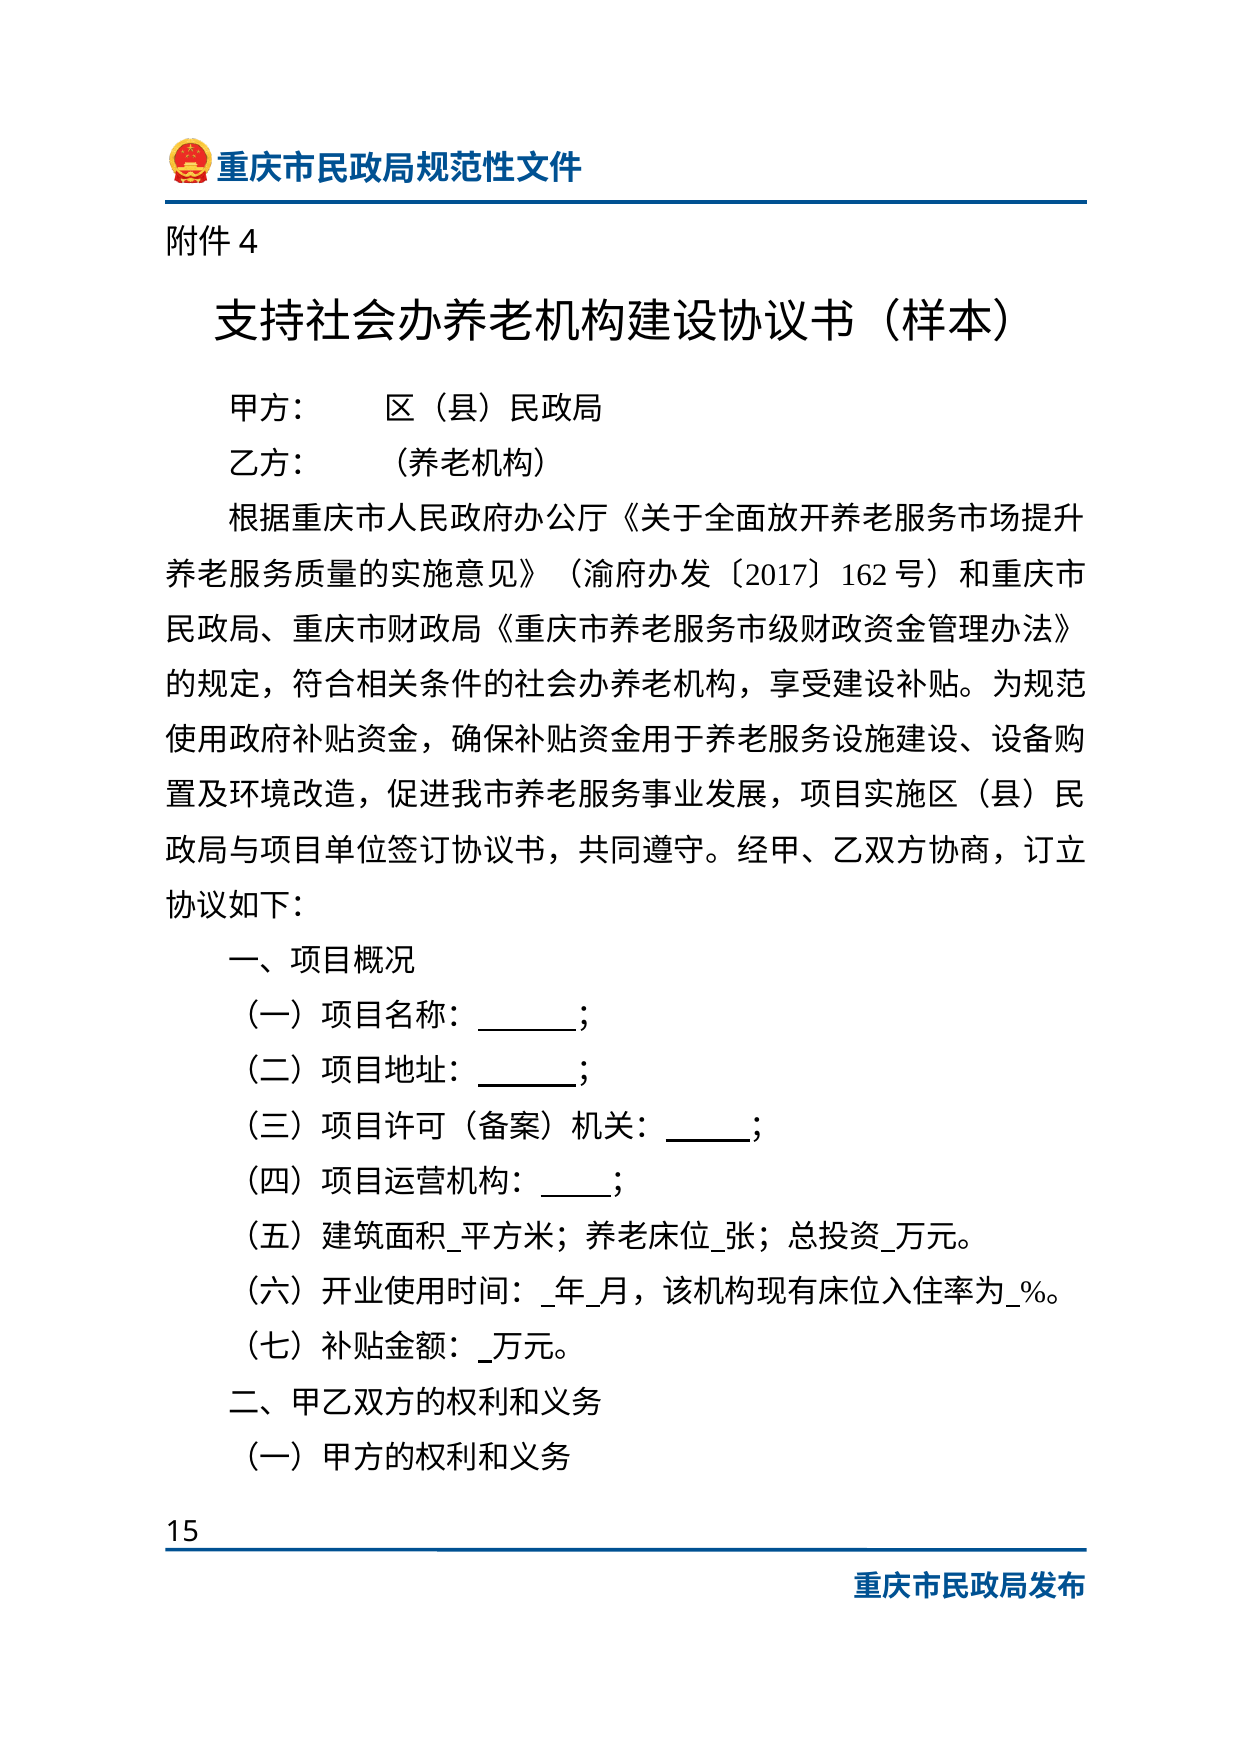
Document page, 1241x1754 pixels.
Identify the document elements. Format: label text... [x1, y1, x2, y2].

text （七）补贴金额： 万元。 [165, 1314, 1087, 1369]
text （三）项目许可（备案）机关： ； [165, 1093, 1087, 1148]
text （一）项目名称： ； [165, 982, 1087, 1038]
picture [165, 136, 216, 187]
text 支持社会办养老机构建设协议书（样本） [165, 291, 1087, 348]
text （一）甲方的权利和义务 [165, 1424, 1087, 1479]
text 乙方： （养老机构） [165, 430, 1087, 486]
text （四）项目运营机构： ； [165, 1148, 1087, 1203]
text （五）建筑面积 平方米；养老床位 张；总投资 万元。 [165, 1203, 1087, 1258]
text （六）开业使用时间： 年 月，该机构现有床位入住率为 %。 [165, 1258, 1087, 1314]
text 一、项目概况 [165, 927, 1087, 982]
text 二、甲乙双方的权利和义务 [165, 1369, 1087, 1424]
text 甲方： 区（县）民政局 [165, 375, 1087, 430]
text （二）项目地址： ； [165, 1038, 1087, 1093]
text 根据重庆市人民政府办公厅《关于全面放开养老服务市场提升养老服务质量的实施意见》（渝府办发〔2017〕162号）和重庆市民政局、重庆市财政局《重庆市养老服务市级财政资金管理办法》的规定，符合相关条件的社会办养老机构，享受建设补贴。为规范使用政府补贴资金，确保补贴资金用于养老服务设施建设、设备购置及环境改造，促进我市养老服务事业发展，项目实施区（县）民政局与项目单位签订协议书，共同遵守。经甲、乙双方协商，订立协议如下： [165, 486, 1087, 927]
text 附件4 [165, 207, 1087, 264]
